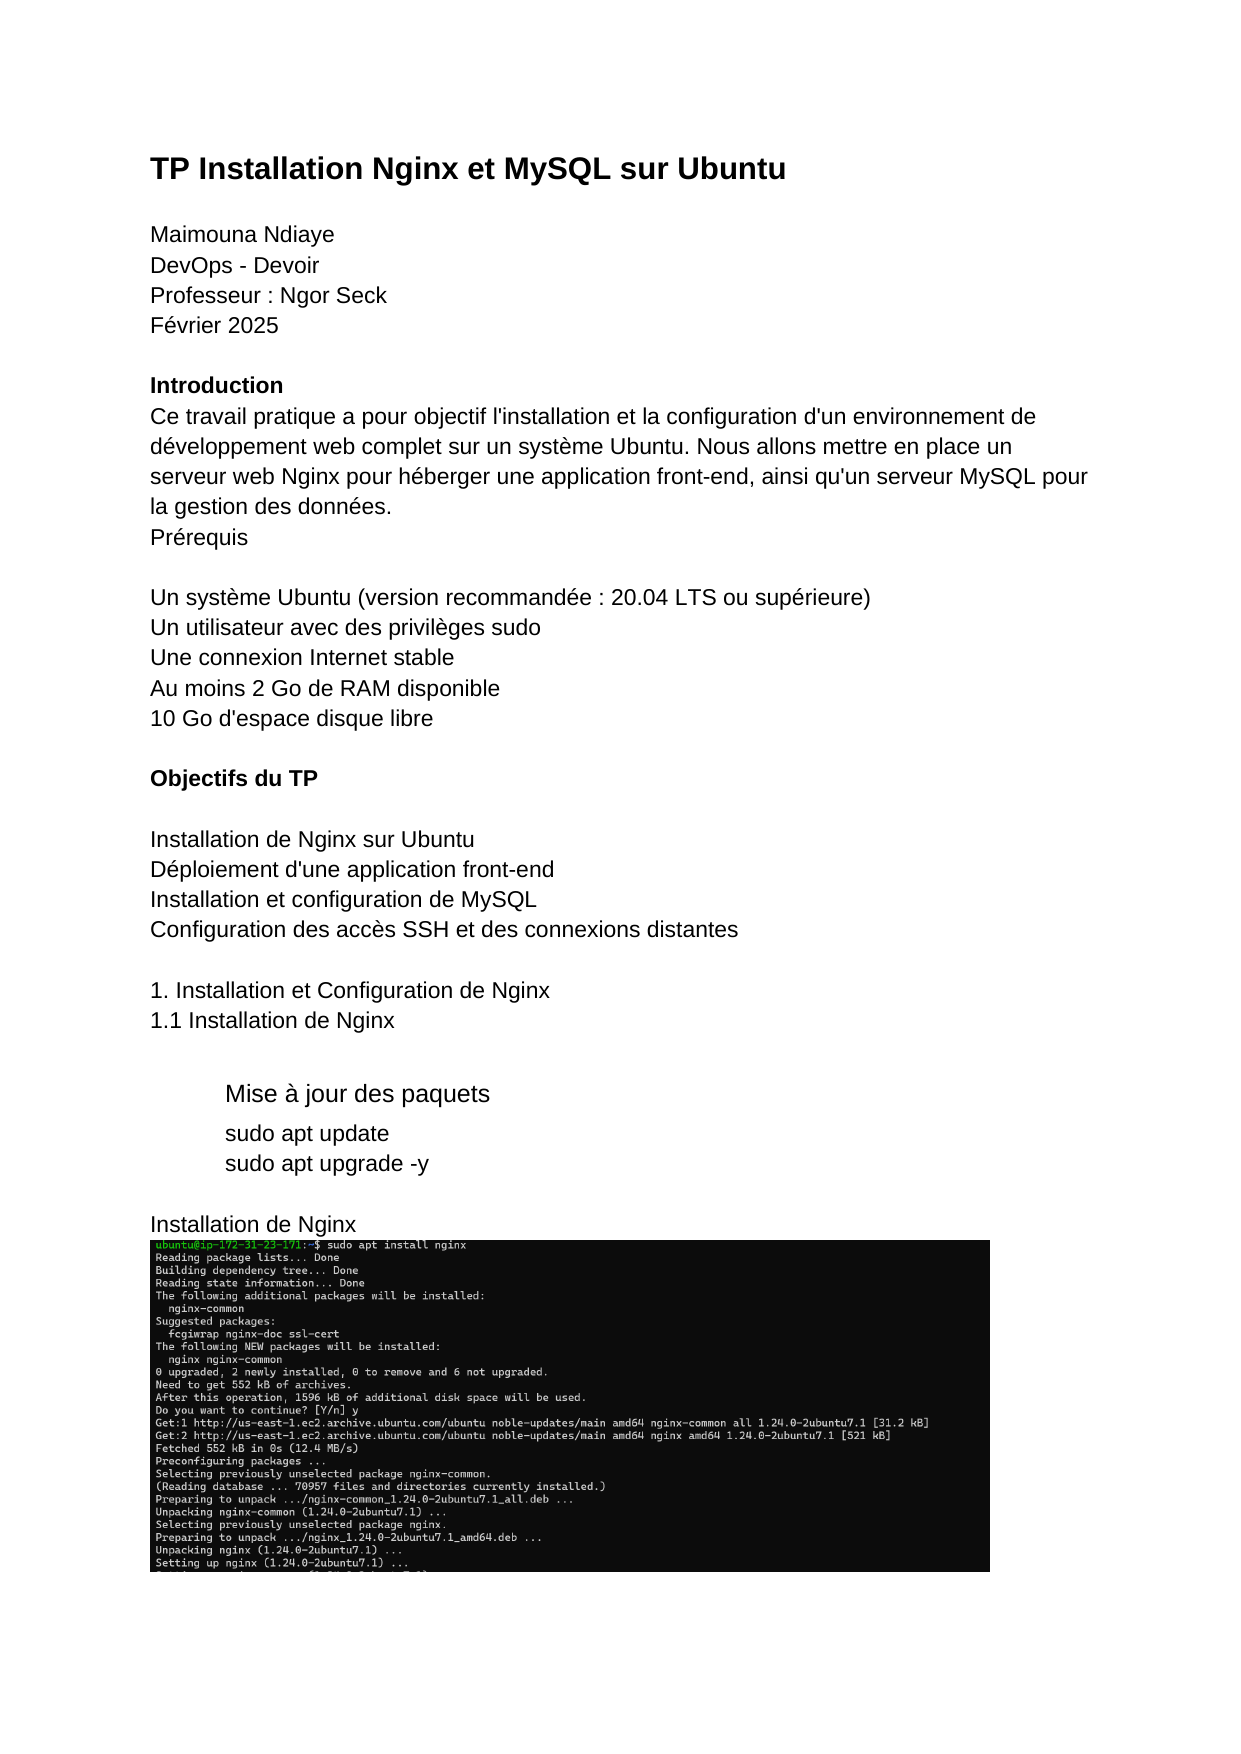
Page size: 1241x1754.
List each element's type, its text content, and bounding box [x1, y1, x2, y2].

text Professeur : Ngor Seck [150, 282, 1090, 308]
text DevOps - Devoir [150, 252, 1090, 278]
text Objectifs du TP [150, 765, 1090, 792]
text 1.1 Installation de Nginx [150, 1007, 1090, 1033]
text sudo apt upgrade -y [225, 1150, 1090, 1177]
text Prérequis [150, 523, 1090, 550]
text Maimouna Ndiaye [150, 221, 1090, 248]
text Installation de Nginx sur Ubuntu [150, 826, 1090, 852]
text 1. Installation et Configuration de Nginx [150, 977, 1090, 1003]
text Configuration des accès SSH et des connexions distantes [150, 916, 1090, 943]
text Février 2025 [150, 312, 1090, 338]
text Un système Ubuntu (version recommandée : 20.04 LTS ou supérieure) [150, 584, 1090, 610]
text 10 Go d'espace disque libre [150, 705, 1090, 731]
text Ce travail pratique a pour objectif l'installation et la configuration d'un environnement de développement web complet sur un système Ubuntu. Nous allons mettre en place un serveur web Nginx pour héberger une application front-end, ainsi qu'un serveur MySQL pour la gestion des données. [150, 403, 1090, 520]
text TP Installation Nginx et MySQL sur Ubuntu [150, 150, 1090, 186]
text Un utilisateur avec des privilèges sudo [150, 614, 1090, 641]
text Au moins 2 Go de RAM disponible [150, 674, 1090, 701]
text Déploiement d'une application front-end [150, 856, 1090, 882]
text Installation et configuration de MySQL [150, 886, 1090, 912]
text Une connexion Internet stable [150, 644, 1090, 671]
subtitle Mise à jour des paquets [150, 1079, 1090, 1107]
text Introduction [150, 372, 1090, 399]
text sudo apt update [225, 1120, 1090, 1146]
picture [150, 1240, 990, 1572]
